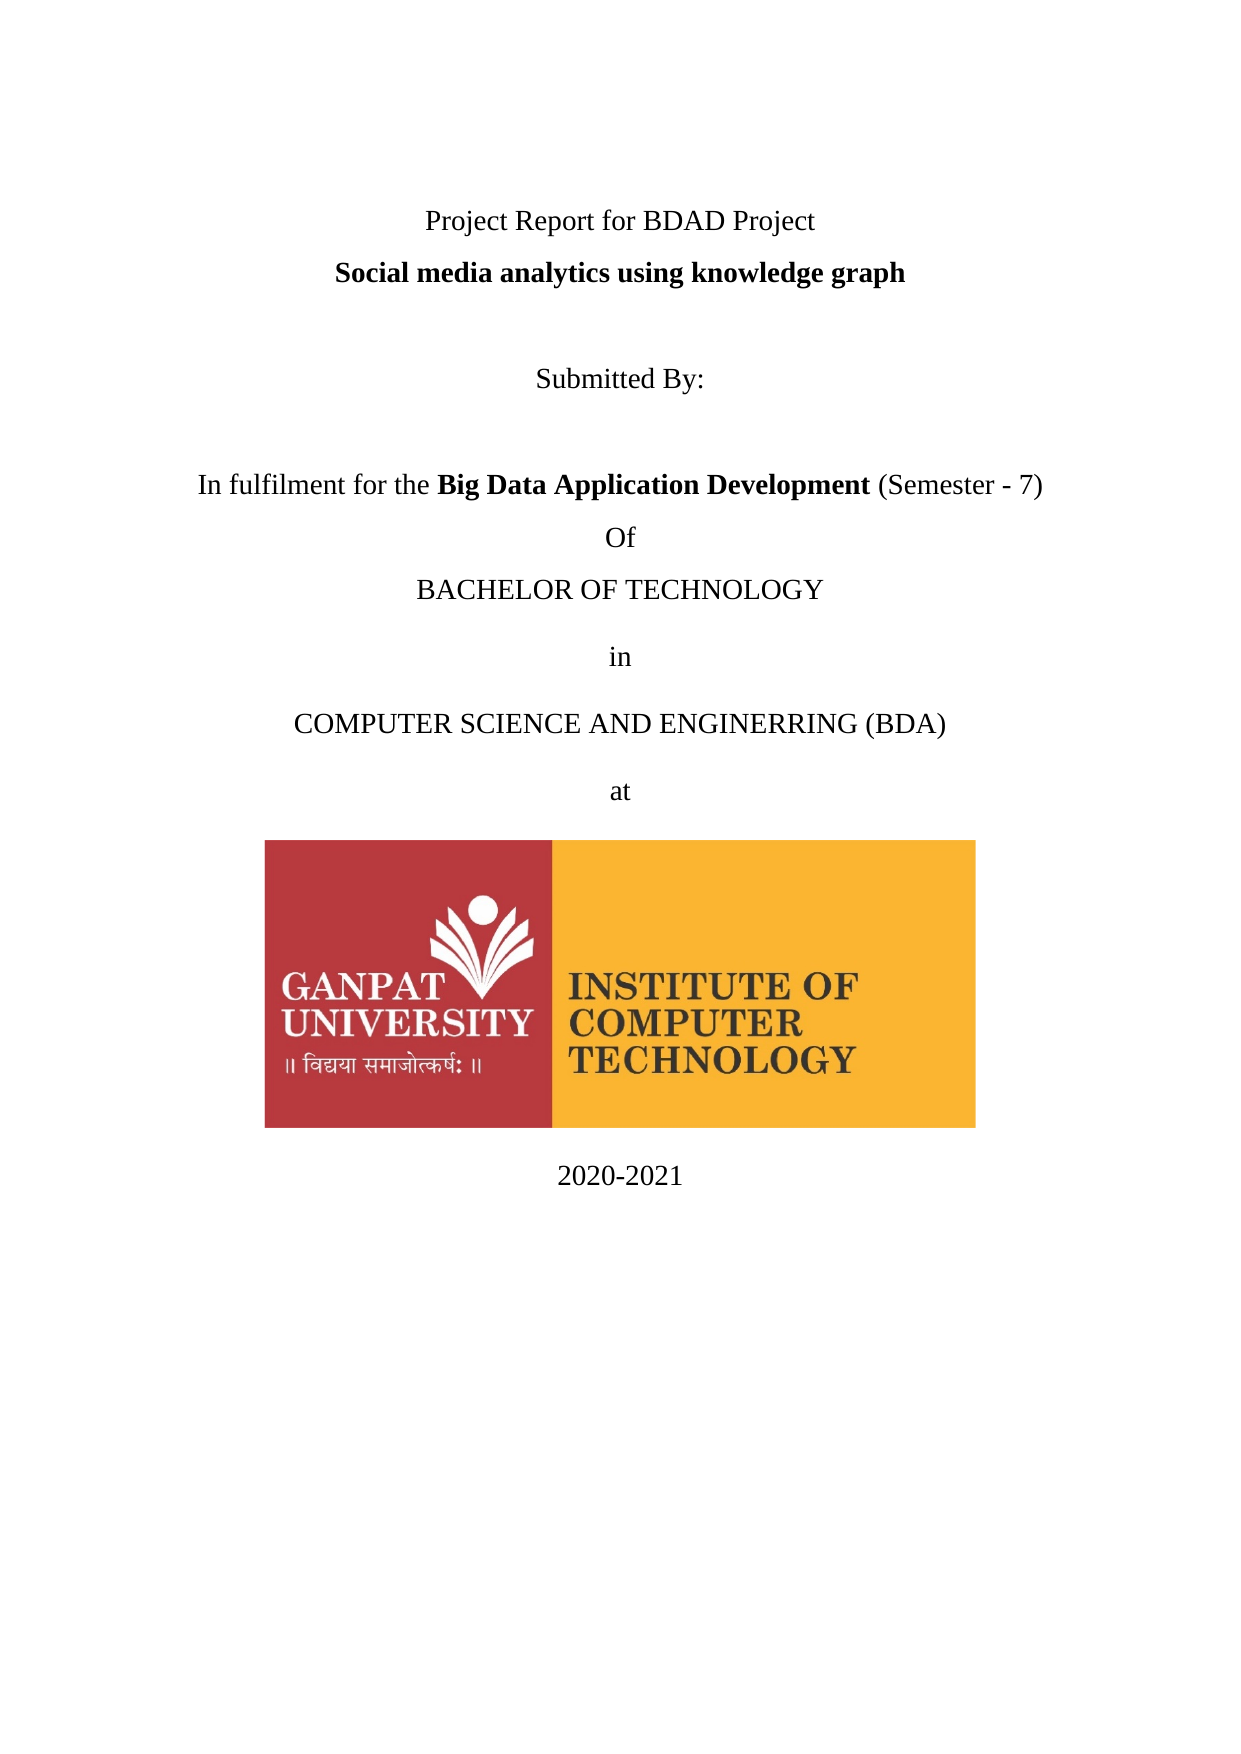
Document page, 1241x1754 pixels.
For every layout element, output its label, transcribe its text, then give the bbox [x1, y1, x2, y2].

text Of [150, 520, 1090, 553]
text In fulfilment for the Big Data Application Development (Semester - 7) [150, 467, 1090, 500]
text BACHELOR OF TECHNOLOGY [150, 572, 1090, 606]
text COMPUTER SCIENCE AND ENGINERRING (BDA) [150, 706, 1090, 740]
text 2020-2021 [150, 1158, 1090, 1192]
text Project Report for BDAD Project [150, 203, 1090, 236]
picture [264, 840, 976, 1128]
text in [150, 639, 1090, 673]
text Submitted By: [150, 361, 1090, 395]
text at [150, 773, 1090, 807]
text Social media analytics using knowledge graph [150, 256, 1090, 289]
